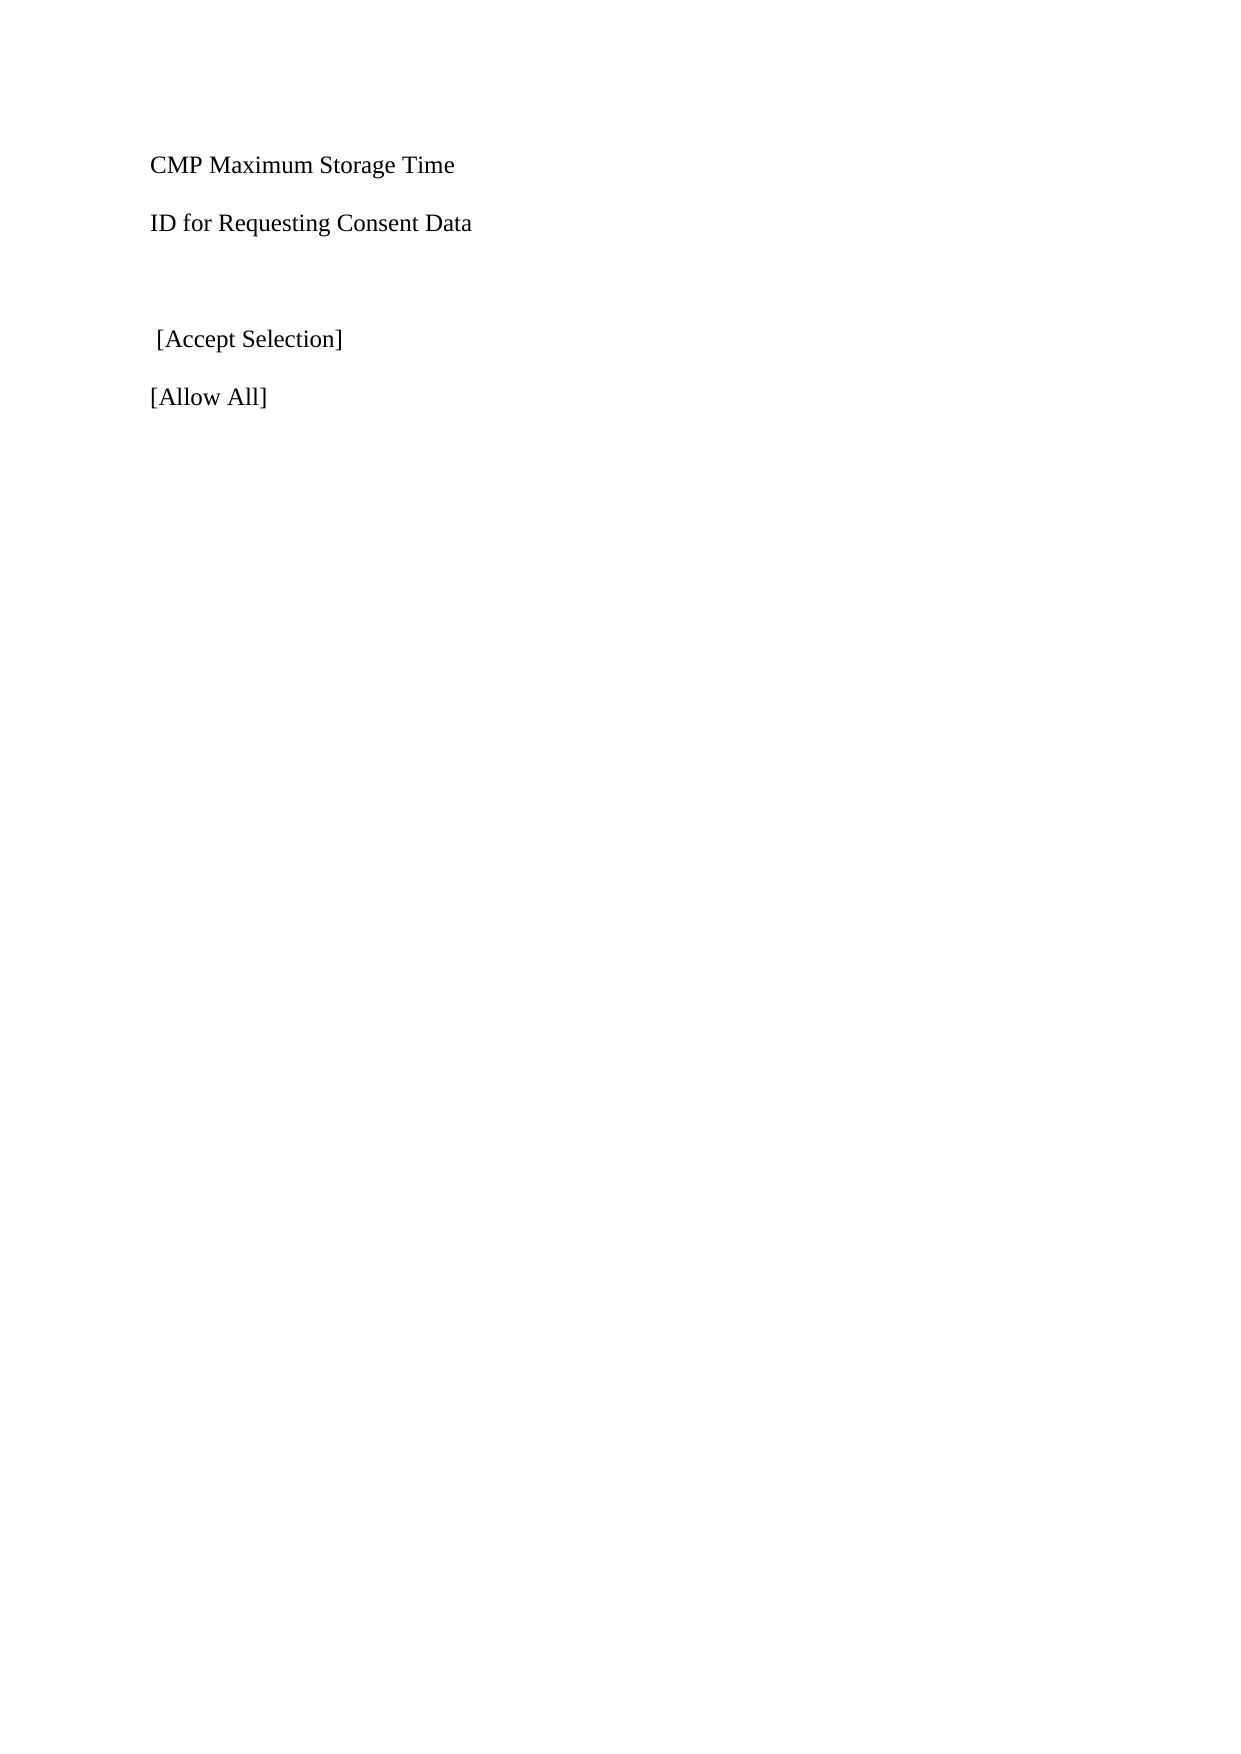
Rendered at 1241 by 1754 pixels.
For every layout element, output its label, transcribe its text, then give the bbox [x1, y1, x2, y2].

text [Accept Selection] [150, 324, 1090, 352]
text ID for Requesting Consent Data [150, 208, 1090, 237]
text [Allow All] [150, 382, 1090, 410]
text CMP Maximum Storage Time [150, 150, 1090, 179]
